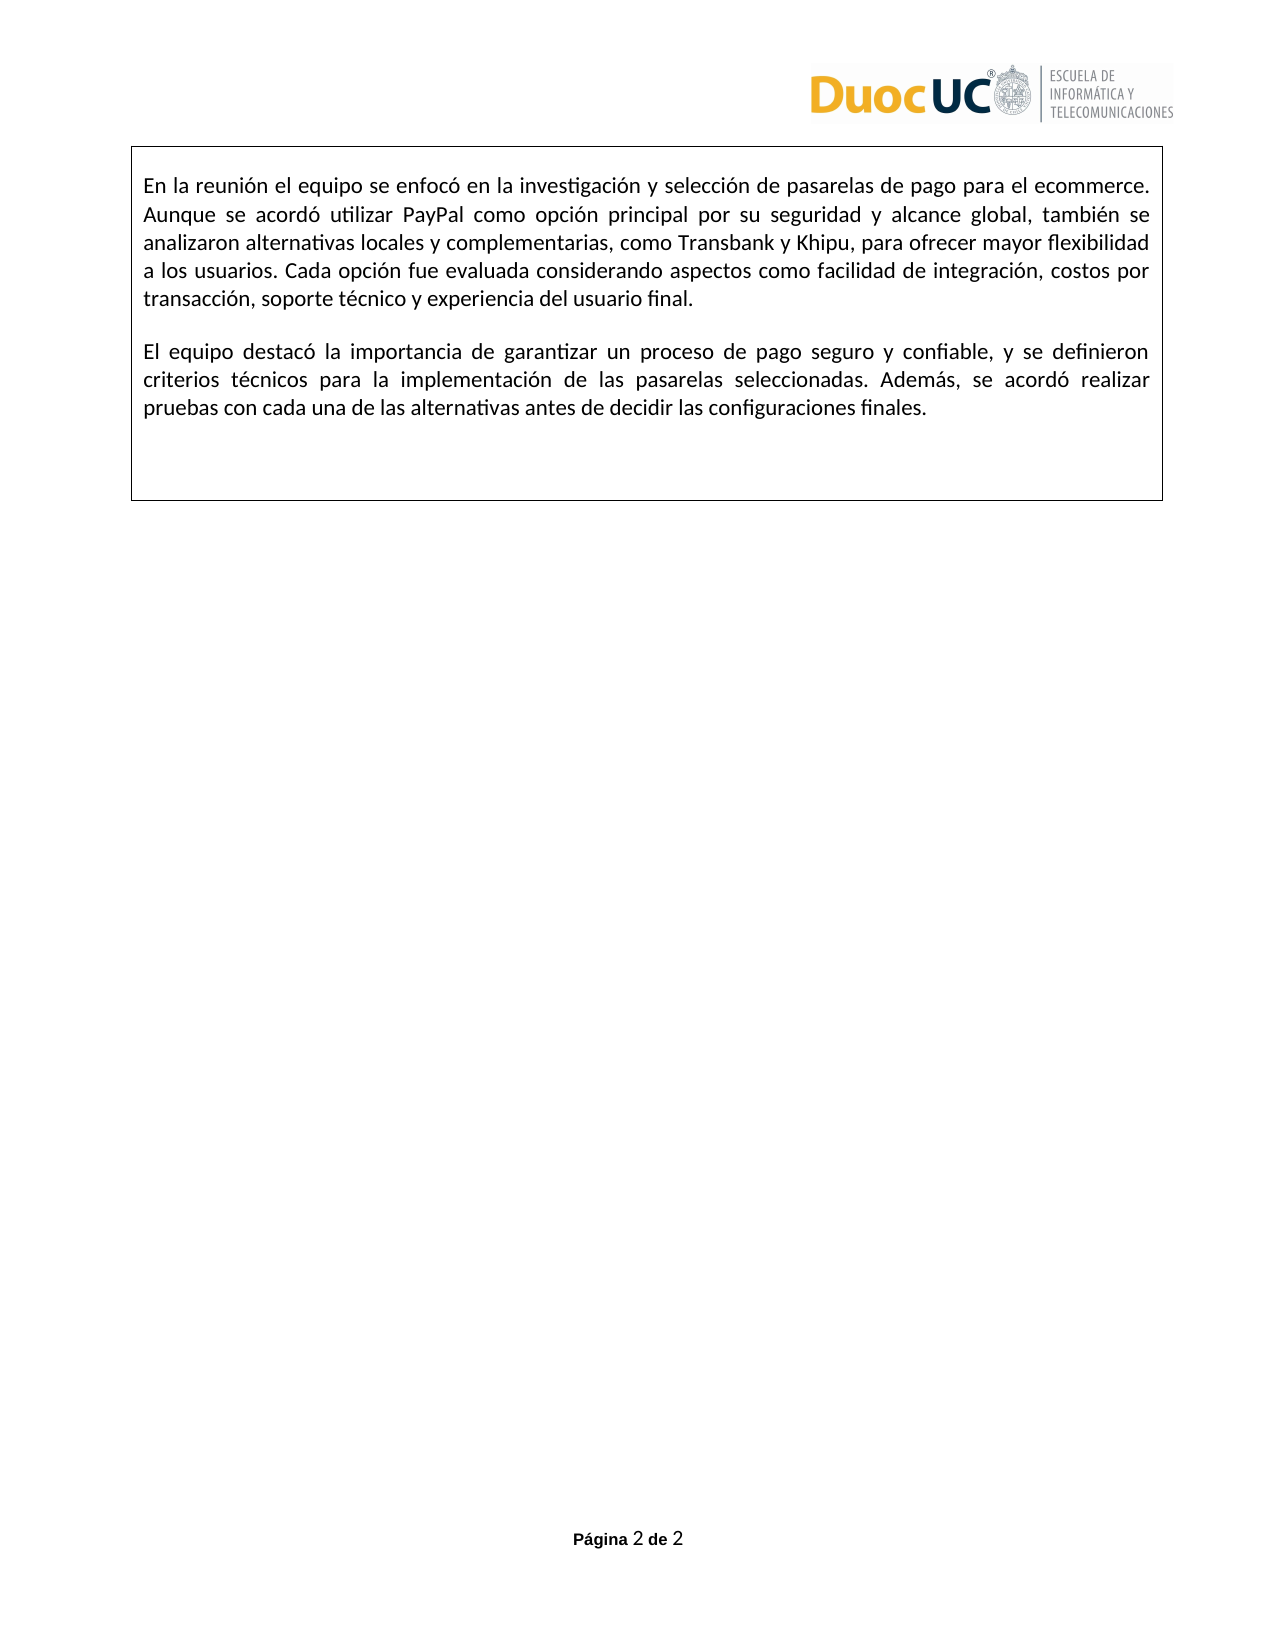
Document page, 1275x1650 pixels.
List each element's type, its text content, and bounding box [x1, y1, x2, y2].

table_header En la reunión el equipo se enfocó en la investigación y selección de pasarelas de pago para el ecommerce. Aunque se acordó utilizar PayPal como opción principal por su seguridad y alcance global, también se analizaron alternativas locales y complementarias, como Transbank y Khipu, para ofrecer mayor flexibilidad a los usuarios. Cada opción fue evaluada considerando aspectos como facilidad de integración, costos por transacción, soporte técnico y experiencia del usuario final. El equipo destacó la importancia de garantizar un proceso de pago seguro y confiable, y se definieron criterios técnicos para la implementación de las pasarelas seleccionadas. Además, se acordó realizar pruebas con cada una de las alternativas antes de decidir las configuraciones finales. [132, 147, 1162, 500]
picture [810, 63, 1174, 124]
